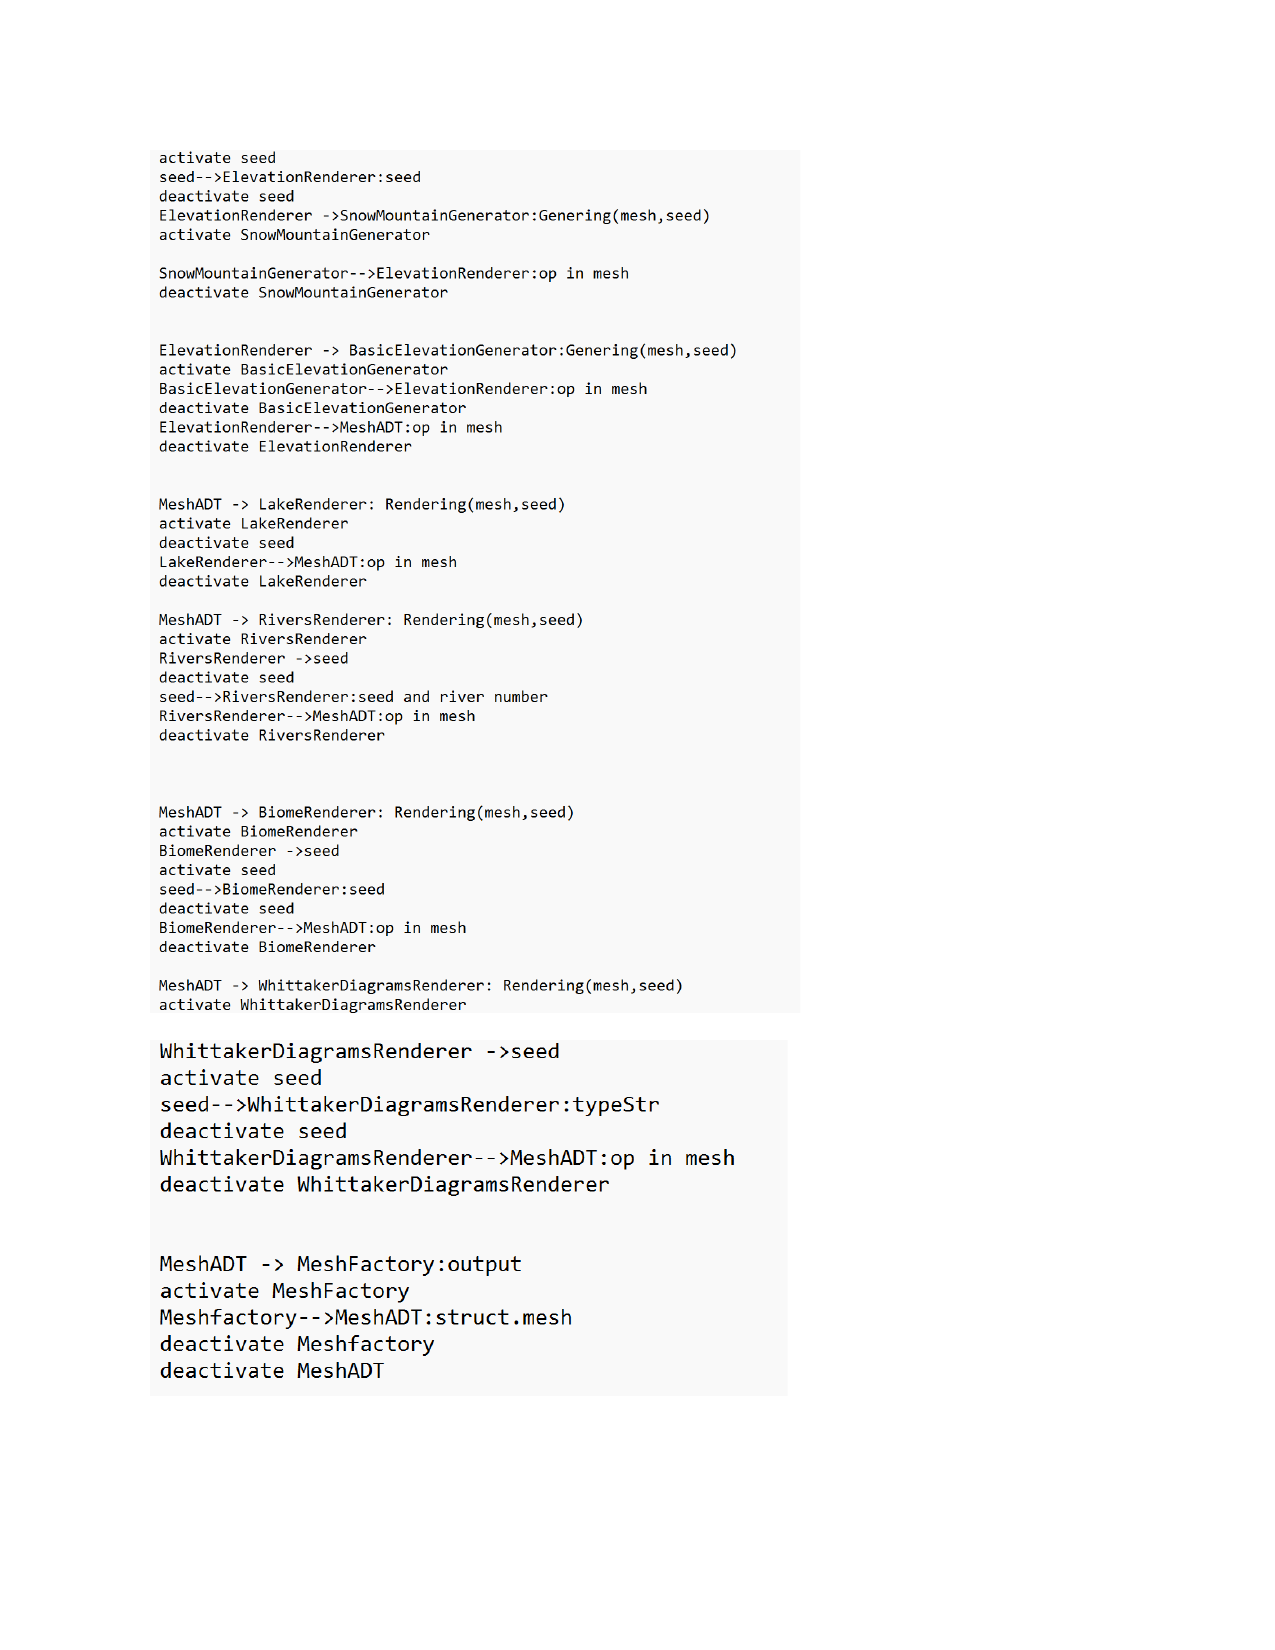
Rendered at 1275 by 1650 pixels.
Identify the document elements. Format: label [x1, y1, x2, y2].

picture [150, 1040, 788, 1396]
picture [150, 150, 801, 1013]
